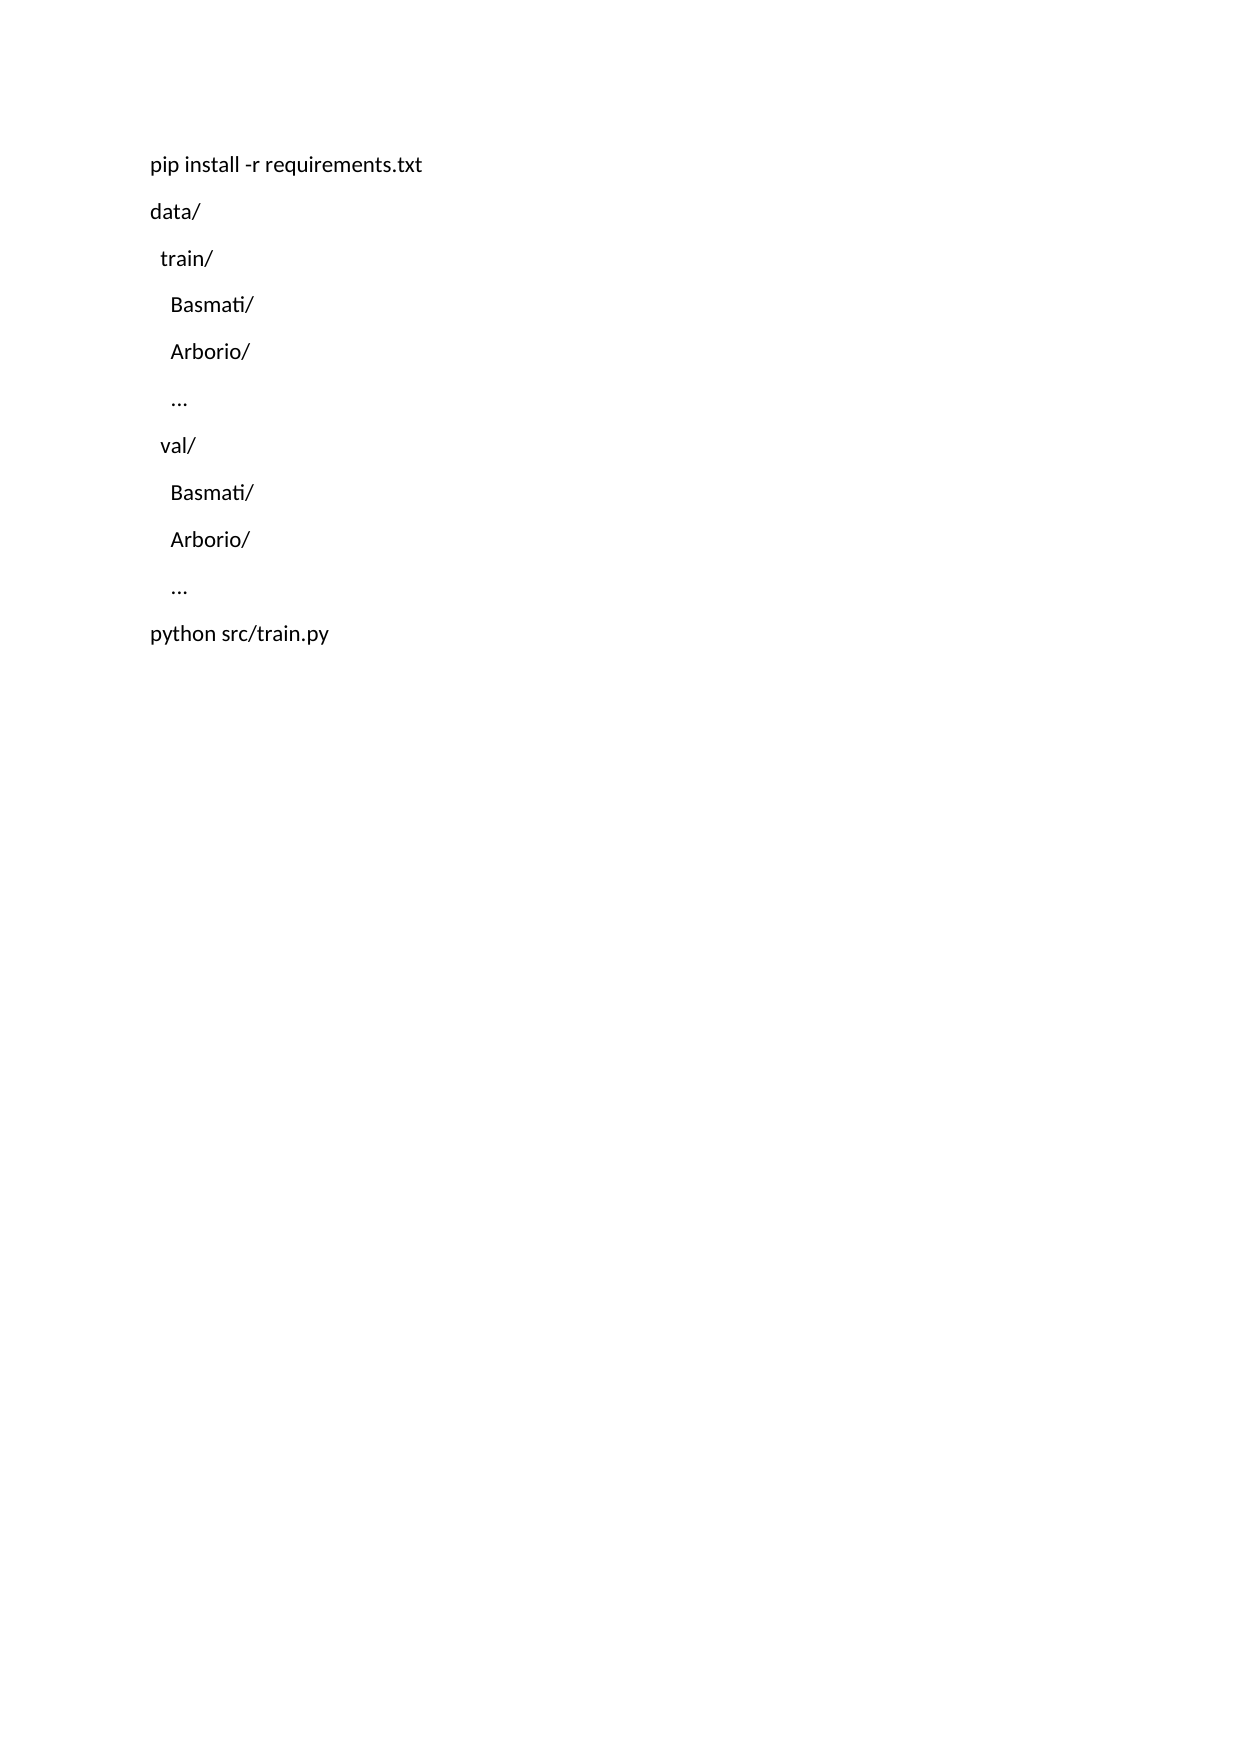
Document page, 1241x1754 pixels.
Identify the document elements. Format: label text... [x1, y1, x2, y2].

text ... [150, 572, 1090, 600]
text train/ [150, 244, 1090, 272]
text val/ [150, 431, 1090, 459]
text Basmati/ [150, 478, 1090, 506]
text data/ [150, 197, 1090, 225]
text pip install -r requirements.txt [150, 150, 1090, 178]
text Arborio/ [150, 525, 1090, 553]
text Basmati/ [150, 291, 1090, 319]
text python src/train.py [150, 619, 1090, 647]
text ... [150, 384, 1090, 412]
text Arborio/ [150, 337, 1090, 366]
